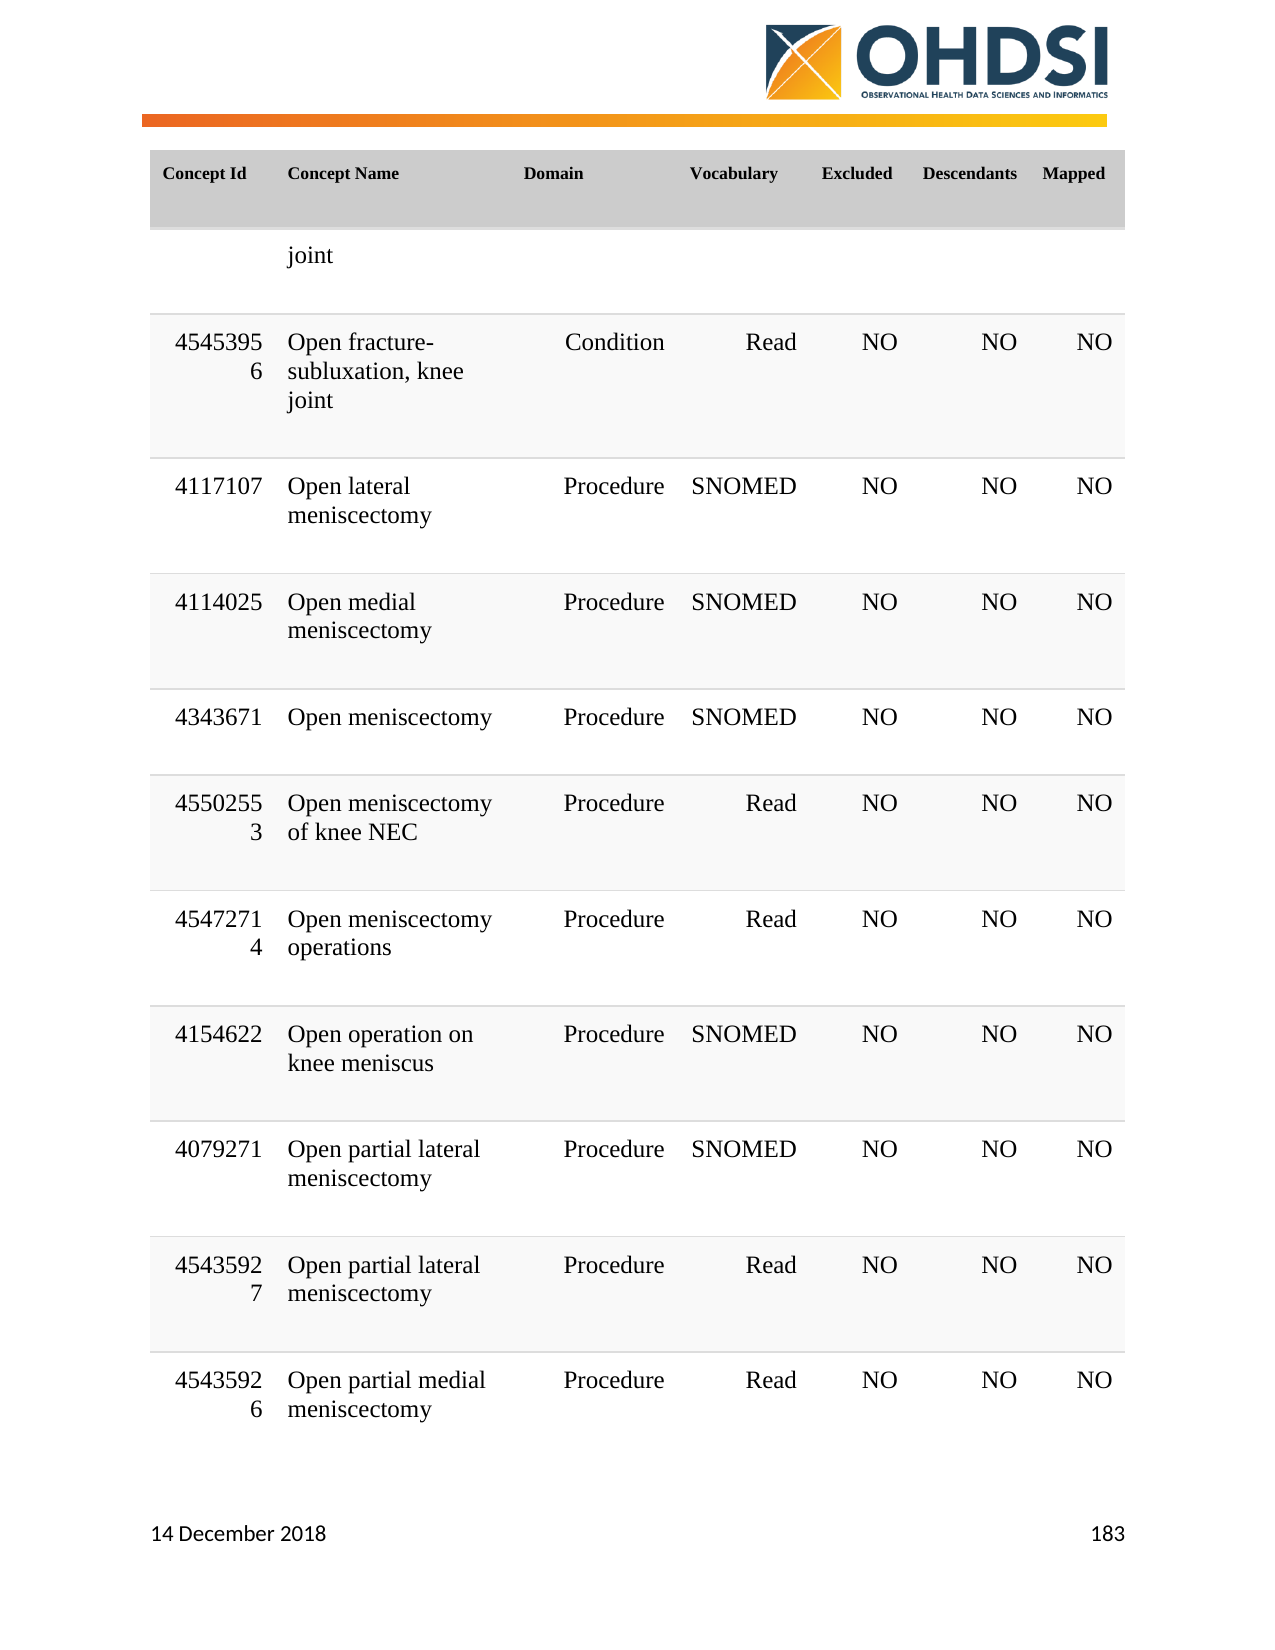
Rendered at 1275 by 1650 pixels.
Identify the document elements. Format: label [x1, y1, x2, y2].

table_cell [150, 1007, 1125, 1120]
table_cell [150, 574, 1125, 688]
picture [748, 11, 1125, 114]
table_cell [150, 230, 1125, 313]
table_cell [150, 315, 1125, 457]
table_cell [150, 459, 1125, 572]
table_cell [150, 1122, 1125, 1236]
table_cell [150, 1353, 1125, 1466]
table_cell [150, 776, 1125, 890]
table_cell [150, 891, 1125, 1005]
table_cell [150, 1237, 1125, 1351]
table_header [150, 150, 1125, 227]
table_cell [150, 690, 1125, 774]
